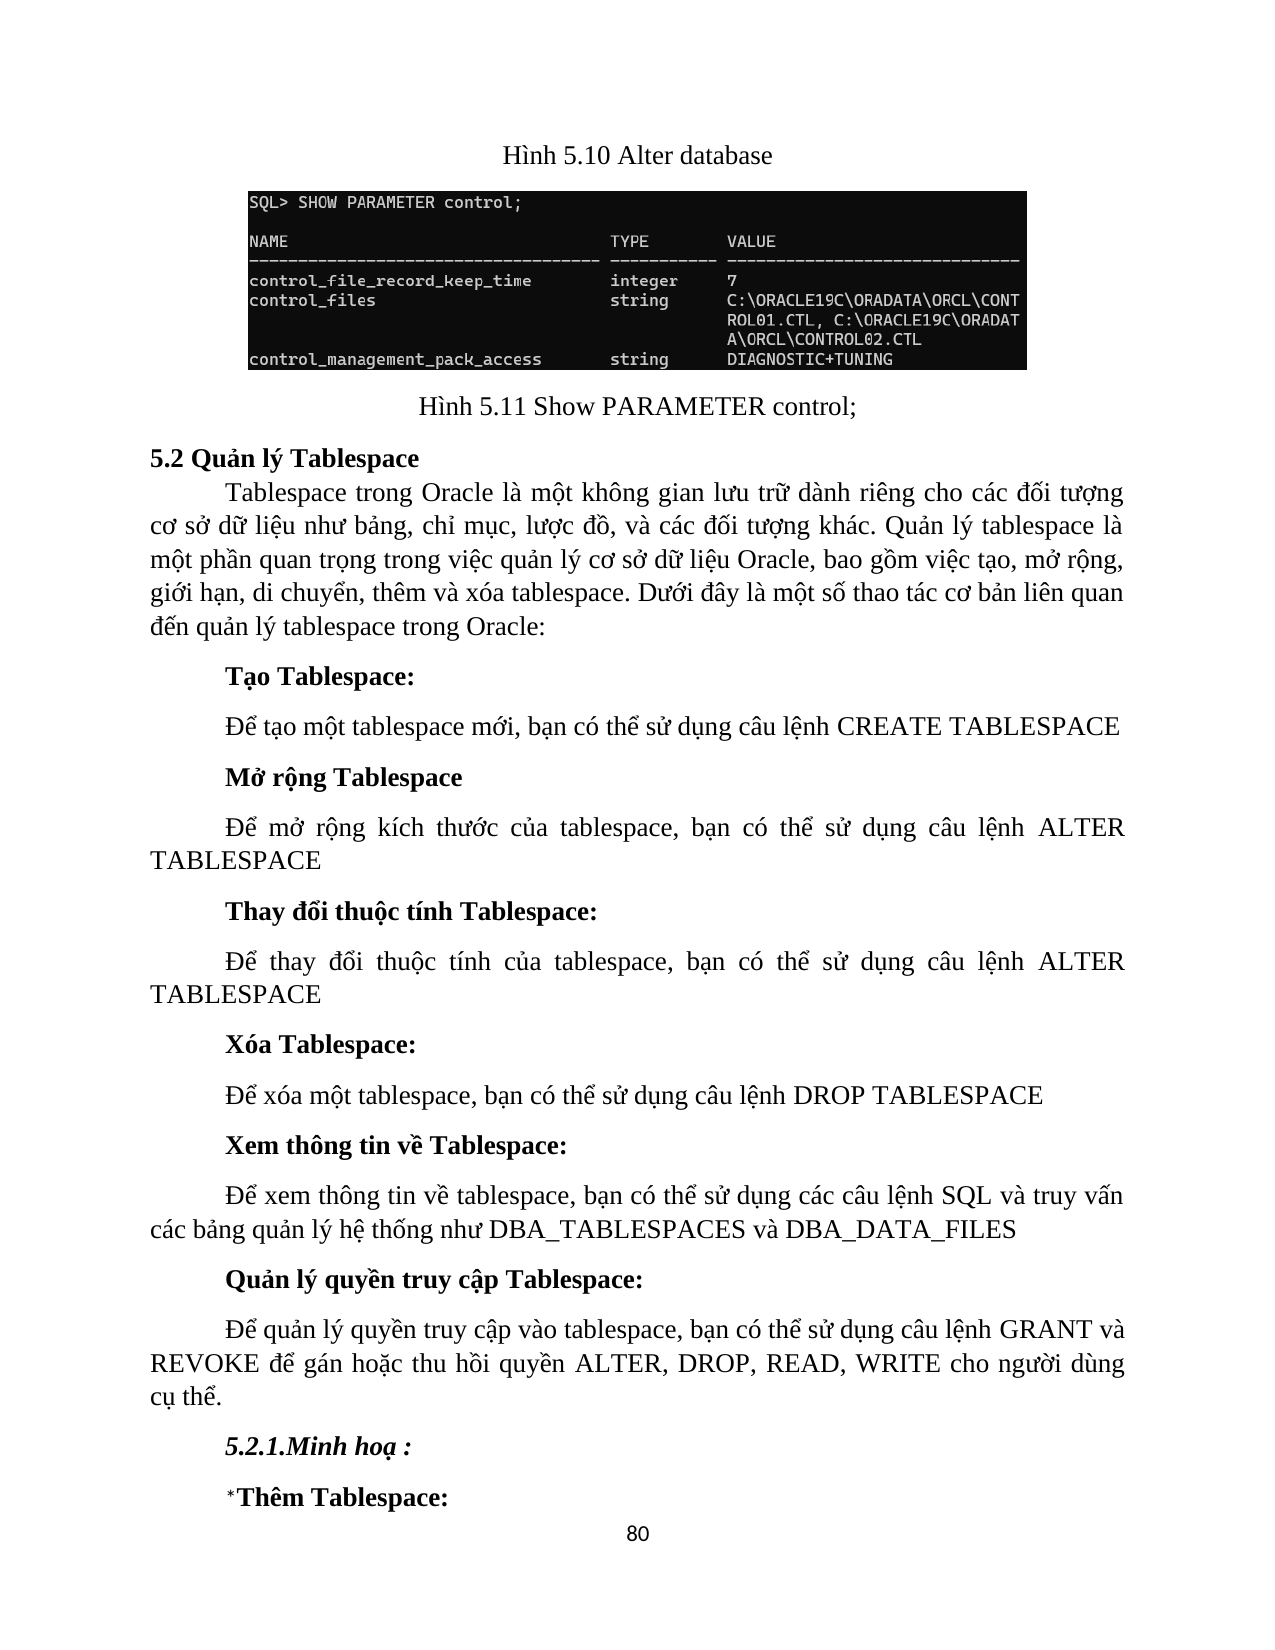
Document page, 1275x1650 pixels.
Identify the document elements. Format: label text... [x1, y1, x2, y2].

text Để mở rộng kích thước của tablespace, bạn có thể sử dụng câu lệnh ALTER TABLESPACE [150, 811, 1125, 876]
subtitle 5.2 Quản lý Tablespace [150, 442, 1125, 473]
text Để xóa một tablespace, bạn có thể sử dụng câu lệnh DROP TABLESPACE [150, 1079, 1125, 1110]
text Thay đổi thuộc tính Tablespace: [150, 895, 1125, 926]
text Để quản lý quyền truy cập vào tablespace, bạn có thể sử dụng câu lệnh GRANT và REVOKE để gán hoặc thu hồi quyền ALTER, DROP, READ, WRITE cho người dùng cụ thể. [150, 1313, 1125, 1411]
text Để tạo một tablespace mới, bạn có thể sử dụng câu lệnh CREATE TABLESPACE [150, 711, 1125, 742]
text Để xem thông tin về tablespace, bạn có thể sử dụng các câu lệnh SQL và truy vấn các bảng quản lý hệ thống như DBA_TABLESPACES và DBA_DATA_FILES [150, 1179, 1125, 1244]
picture [248, 191, 1027, 370]
text *Thêm Tablespace: [150, 1481, 1125, 1512]
text 5.2.1.Minh hoạ : [150, 1431, 1125, 1462]
text Hình 5.10 Alter database [150, 139, 1125, 170]
text Xem thông tin về Tablespace: [150, 1129, 1125, 1160]
text Hình 5.11 Show PARAMETER control; [150, 390, 1125, 422]
text Quản lý quyền truy cập Tablespace: [150, 1263, 1125, 1294]
text Mở rộng Tablespace [150, 761, 1125, 792]
text Xóa Tablespace: [150, 1029, 1125, 1060]
text Tablespace trong Oracle là một không gian lưu trữ dành riêng cho các đối tượng cơ sở dữ liệu như bảng, chỉ mục, lược đồ, và các đối tượng khác. Quản lý tablespace là một phần quan trọng trong việc quản lý cơ sở dữ liệu Oracle, bao gồm việc tạo, mở rộng, giới hạn, di chuyển, thêm và xóa tablespace. Dưới đây là một số thao tác cơ bản liên quan đến quản lý tablespace trong Oracle: [150, 476, 1125, 641]
text Để thay đổi thuộc tính của tablespace, bạn có thể sử dụng câu lệnh ALTER TABLESPACE [150, 945, 1125, 1009]
text Tạo Tablespace: [150, 660, 1125, 691]
